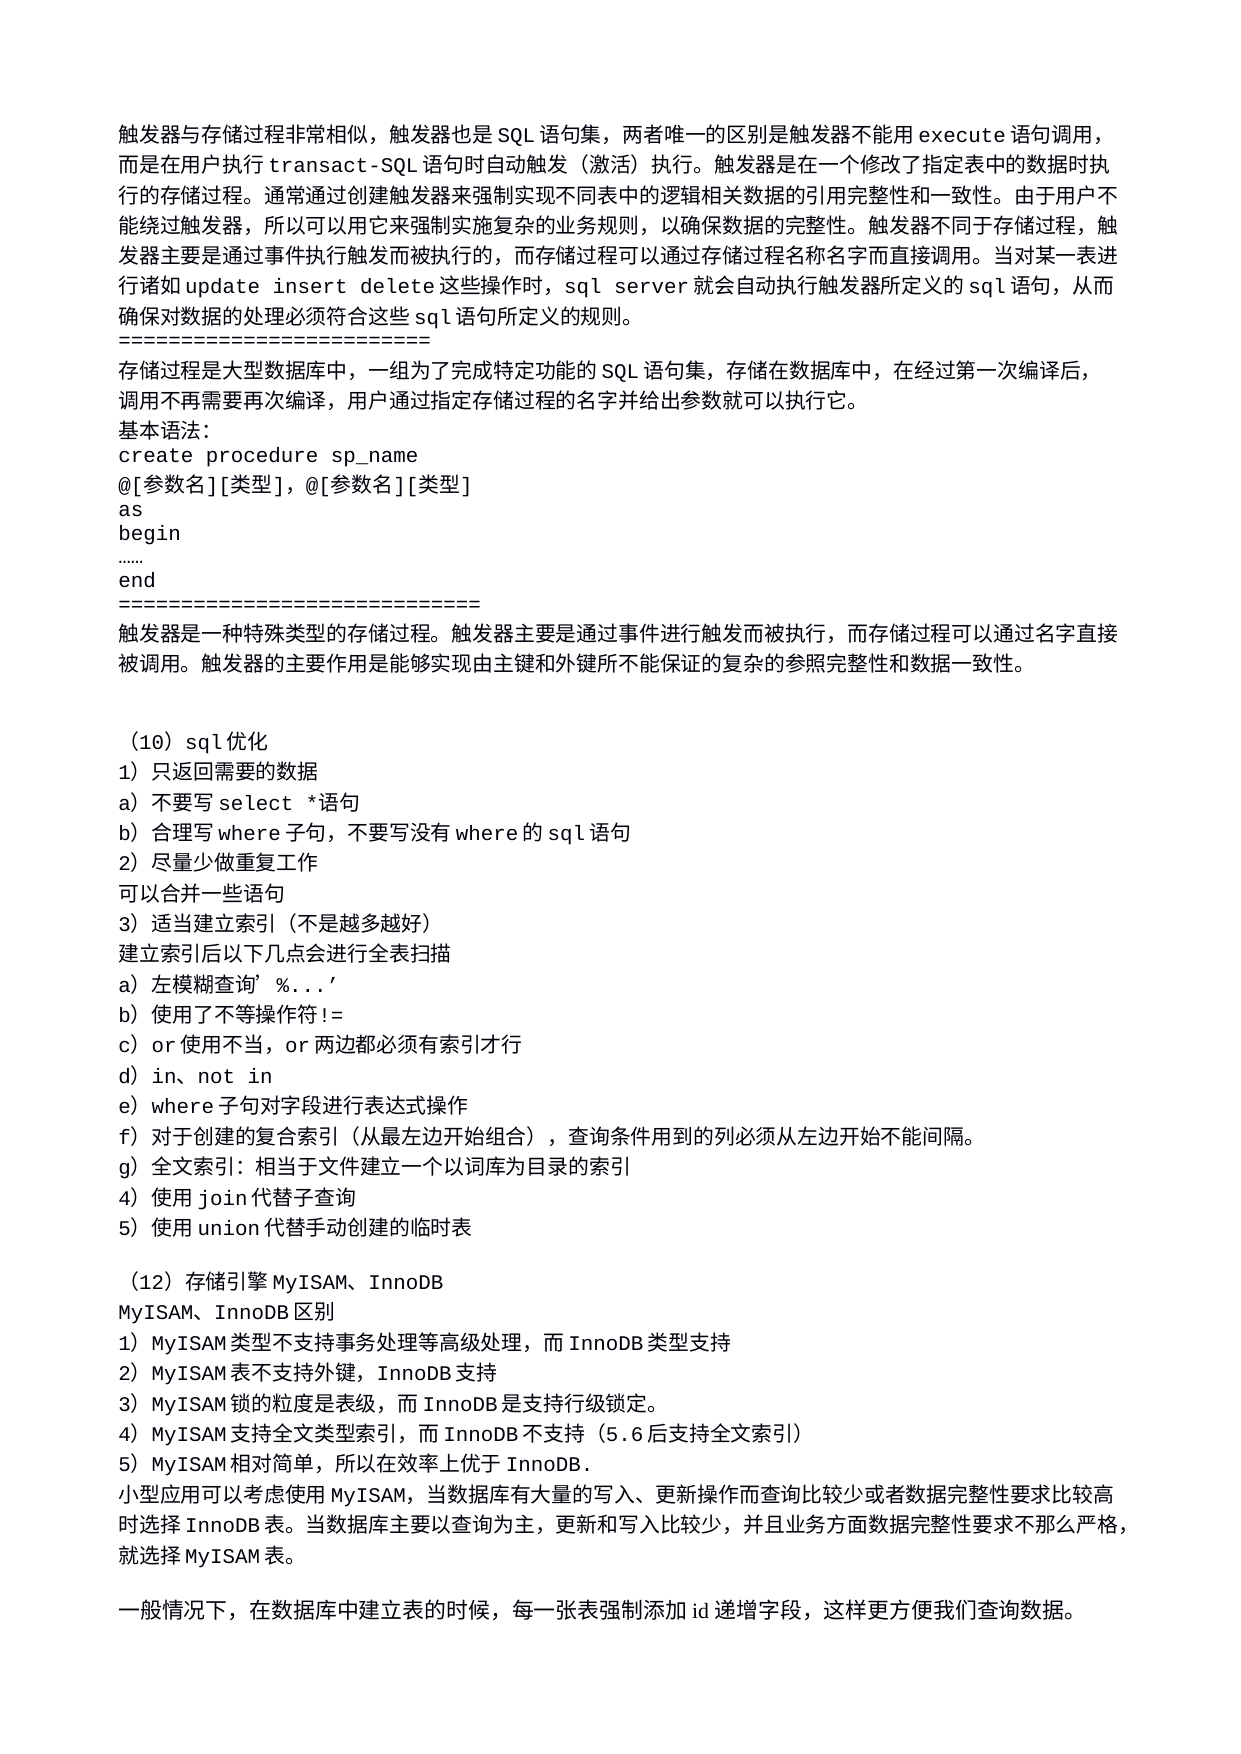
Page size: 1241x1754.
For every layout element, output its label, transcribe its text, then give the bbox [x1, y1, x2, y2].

text 2）尽量少做重复工作 [118, 847, 1122, 877]
text MyISAM、InnoDB区别 [118, 1296, 1122, 1326]
text 触发器是一种特殊类型的存储过程。触发器主要是通过事件进行触发而被执行，而存储过程可以通过名字直接被调用。触发器的主要作用是能够实现由主键和外键所不能保证的复杂的参照完整性和数据一致性。 [118, 617, 1122, 678]
text 触发器与存储过程非常相似，触发器也是SQL语句集，两者唯一的区别是触发器不能用execute语句调用，而是在用户执行transact-SQL语句时自动触发（激活）执行。触发器是在一个修改了指定表中的数据时执行的存储过程。通常通过创建触发器来强制实现不同表中的逻辑相关数据的引用完整性和一致性。由于用户不能绕过触发器，所以可以用它来强制实施复杂的业务规则，以确保数据的完整性。触发器不同于存储过程，触发器主要是通过事件执行触发而被执行的，而存储过程可以通过存储过程名称名字而直接调用。当对某一表进行诸如update insert delete这些操作时，sql server就会自动执行触发器所定义的sql语句，从而确保对数据的处理必须符合这些sql语句所定义的规则。 [118, 118, 1122, 330]
text 3）适当建立索引（不是越多越好） [118, 907, 1122, 938]
text e）where子句对字段进行表达式操作 [118, 1089, 1122, 1120]
text 一般情况下，在数据库中建立表的时候，每一张表强制添加 id 递增字段，这样更方便我们查询数据。 [118, 1593, 1122, 1625]
text a）不要写select *语句 [118, 786, 1122, 816]
text ========================= [118, 330, 1122, 354]
text 存储过程是大型数据库中，一组为了完成特定功能的SQL语句集，存储在数据库中，在经过第一次编译后，调用不再需要再次编译，用户通过指定存储过程的名字并给出参数就可以执行它。 [118, 354, 1122, 415]
text 4）使用join代替子查询 [118, 1181, 1122, 1211]
text b）使用了不等操作符!= [118, 998, 1122, 1029]
text @[参数名][类型]，@[参数名][类型] [118, 468, 1122, 499]
text ============================= [118, 593, 1122, 617]
text 2）MyISAM表不支持外键，InnoDB支持 [118, 1356, 1122, 1387]
text （12）存储引擎MyISAM、InnoDB [118, 1265, 1122, 1296]
text 小型应用可以考虑使用MyISAM，当数据库有大量的写入、更新操作而查询比较少或者数据完整性要求比较高时选择InnoDB表。当数据库主要以查询为主，更新和写入比较少，并且业务方面数据完整性要求不那么严格，就选择MyISAM表。 [118, 1478, 1122, 1569]
text 建立索引后以下几点会进行全表扫描 [118, 938, 1122, 968]
text end [118, 570, 1122, 593]
text g）全文索引：相当于文件建立一个以词库为目录的索引 [118, 1150, 1122, 1181]
text 5）使用union代替手动创建的临时表 [118, 1211, 1122, 1242]
text …… [118, 546, 1122, 570]
text （10）sql优化 [118, 725, 1122, 755]
text 基本语法： [118, 415, 1122, 445]
text 1）只返回需要的数据 [118, 755, 1122, 786]
text d）in、not in [118, 1059, 1122, 1089]
text 可以合并一些语句 [118, 877, 1122, 907]
text c）or使用不当，or两边都必须有索引才行 [118, 1029, 1122, 1059]
text 1）MyISAM类型不支持事务处理等高级处理，而InnoDB类型支持 [118, 1326, 1122, 1356]
text 4）MyISAM支持全文类型索引，而InnoDB不支持（5.6后支持全文索引） [118, 1417, 1122, 1448]
text begin [118, 523, 1122, 546]
text as [118, 499, 1122, 523]
text b）合理写where子句，不要写没有where的sql语句 [118, 816, 1122, 847]
text 5）MyISAM相对简单，所以在效率上优于InnoDB. [118, 1448, 1122, 1478]
text f）对于创建的复合索引（从最左边开始组合），查询条件用到的列必须从左边开始不能间隔。 [118, 1120, 1122, 1150]
text create procedure sp_name [118, 445, 1122, 468]
text 3）MyISAM锁的粒度是表级，而InnoDB是支持行级锁定。 [118, 1387, 1122, 1417]
text a）左模糊查询’%...’ [118, 968, 1122, 998]
